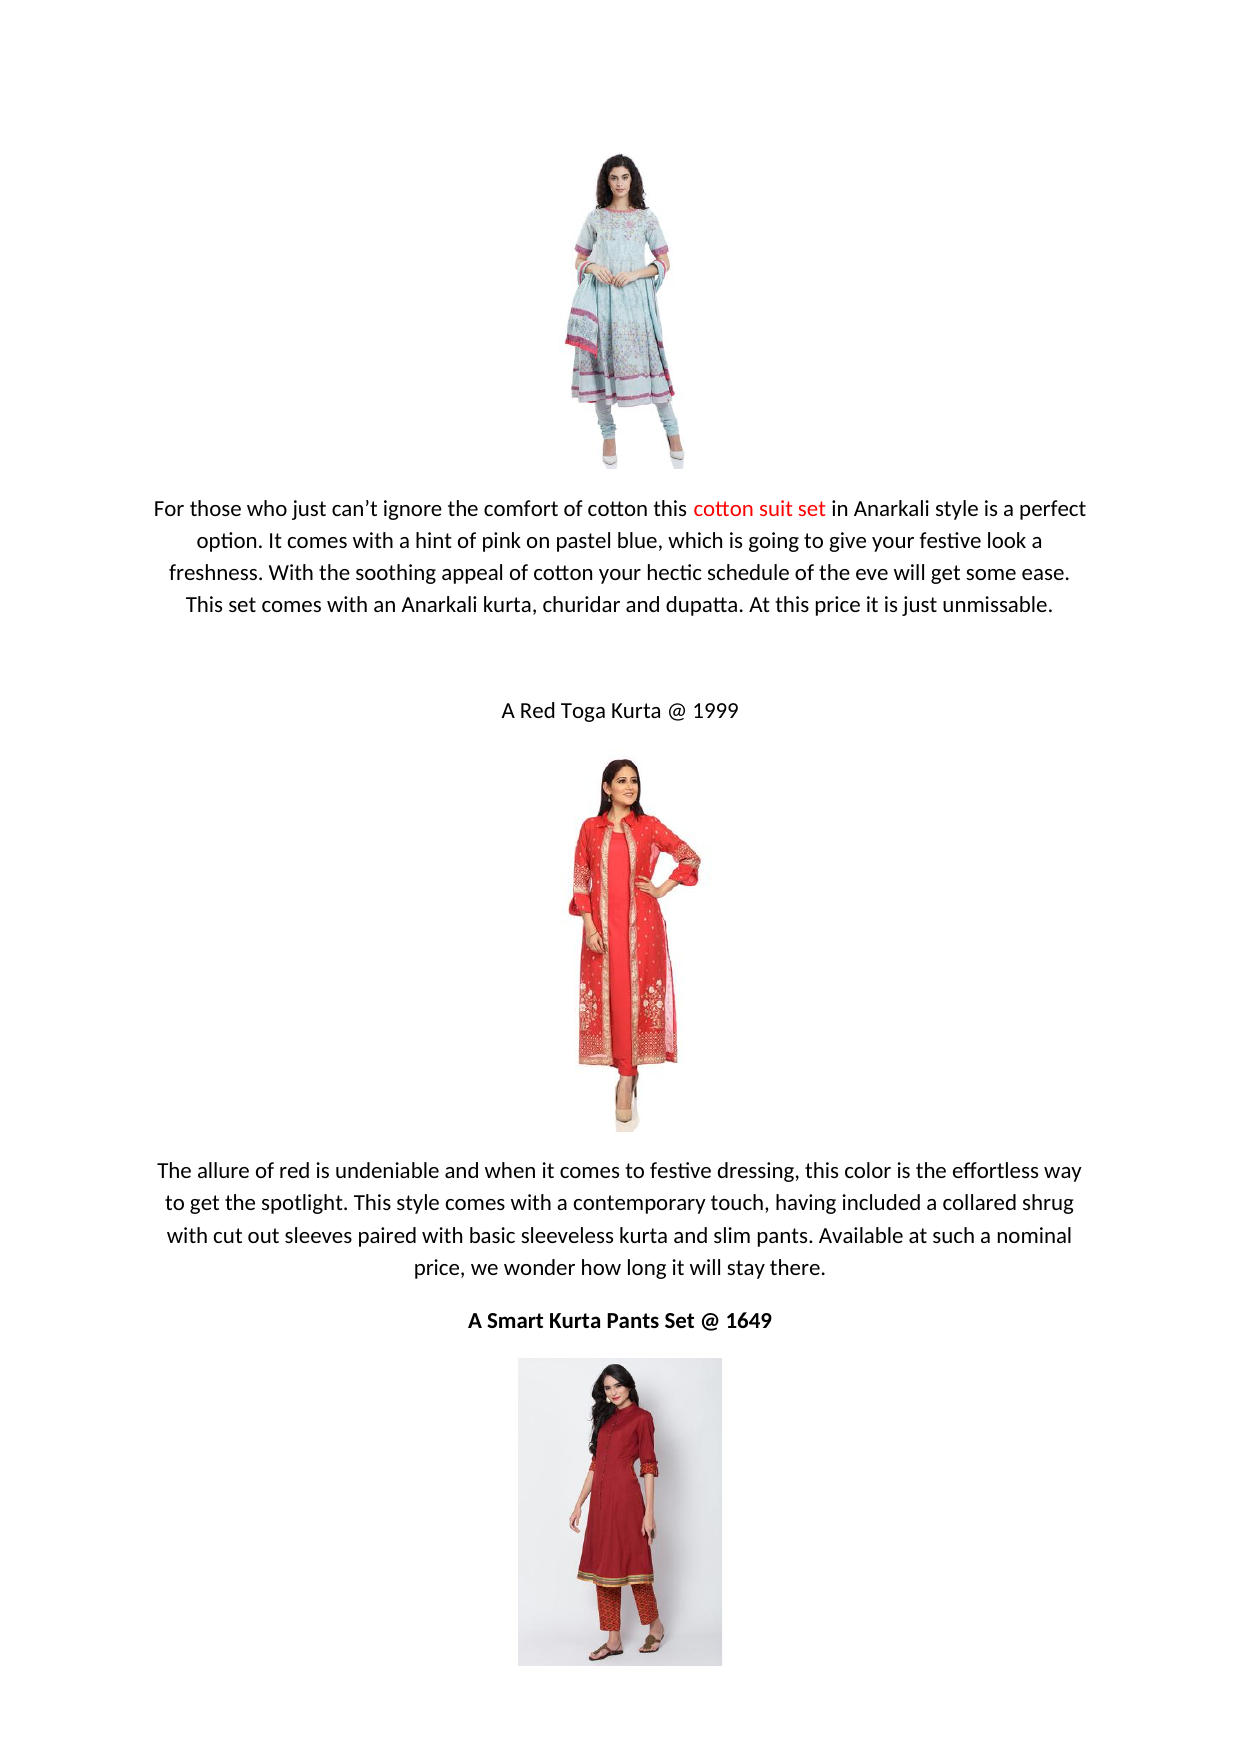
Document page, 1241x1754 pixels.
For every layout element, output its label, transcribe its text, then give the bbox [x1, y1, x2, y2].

picture [492, 749, 748, 1132]
text For those who just can’t ignore the comfort of cotton this cotton suit set in Anarkali style is a perfect option. It comes with a hint of pink on pastel blue, which is going to give your festive look a freshness. With the soothing appeal of cotton your hectic schedule of the eve will get some ease. This set comes with an Anarkali kurta, churidar and dupatta. At this price it is just unmissable. [150, 494, 1090, 618]
text The allure of red is undeniable and when it comes to festive dressing, this color is the effortless way to get the spotlight. This style comes with a contemporary touch, having included a collared shrug with cut out sleeves paired with basic sleeveless kurta and slim pants. Available at such a nominal price, we wonder how long it will stay there. [150, 1156, 1090, 1281]
picture [518, 1358, 723, 1666]
picture [513, 150, 727, 469]
text A Red Toga Kurta @ 1999 [150, 696, 1090, 724]
text A Smart Kurta Pants Set @ 1649 [150, 1306, 1090, 1334]
